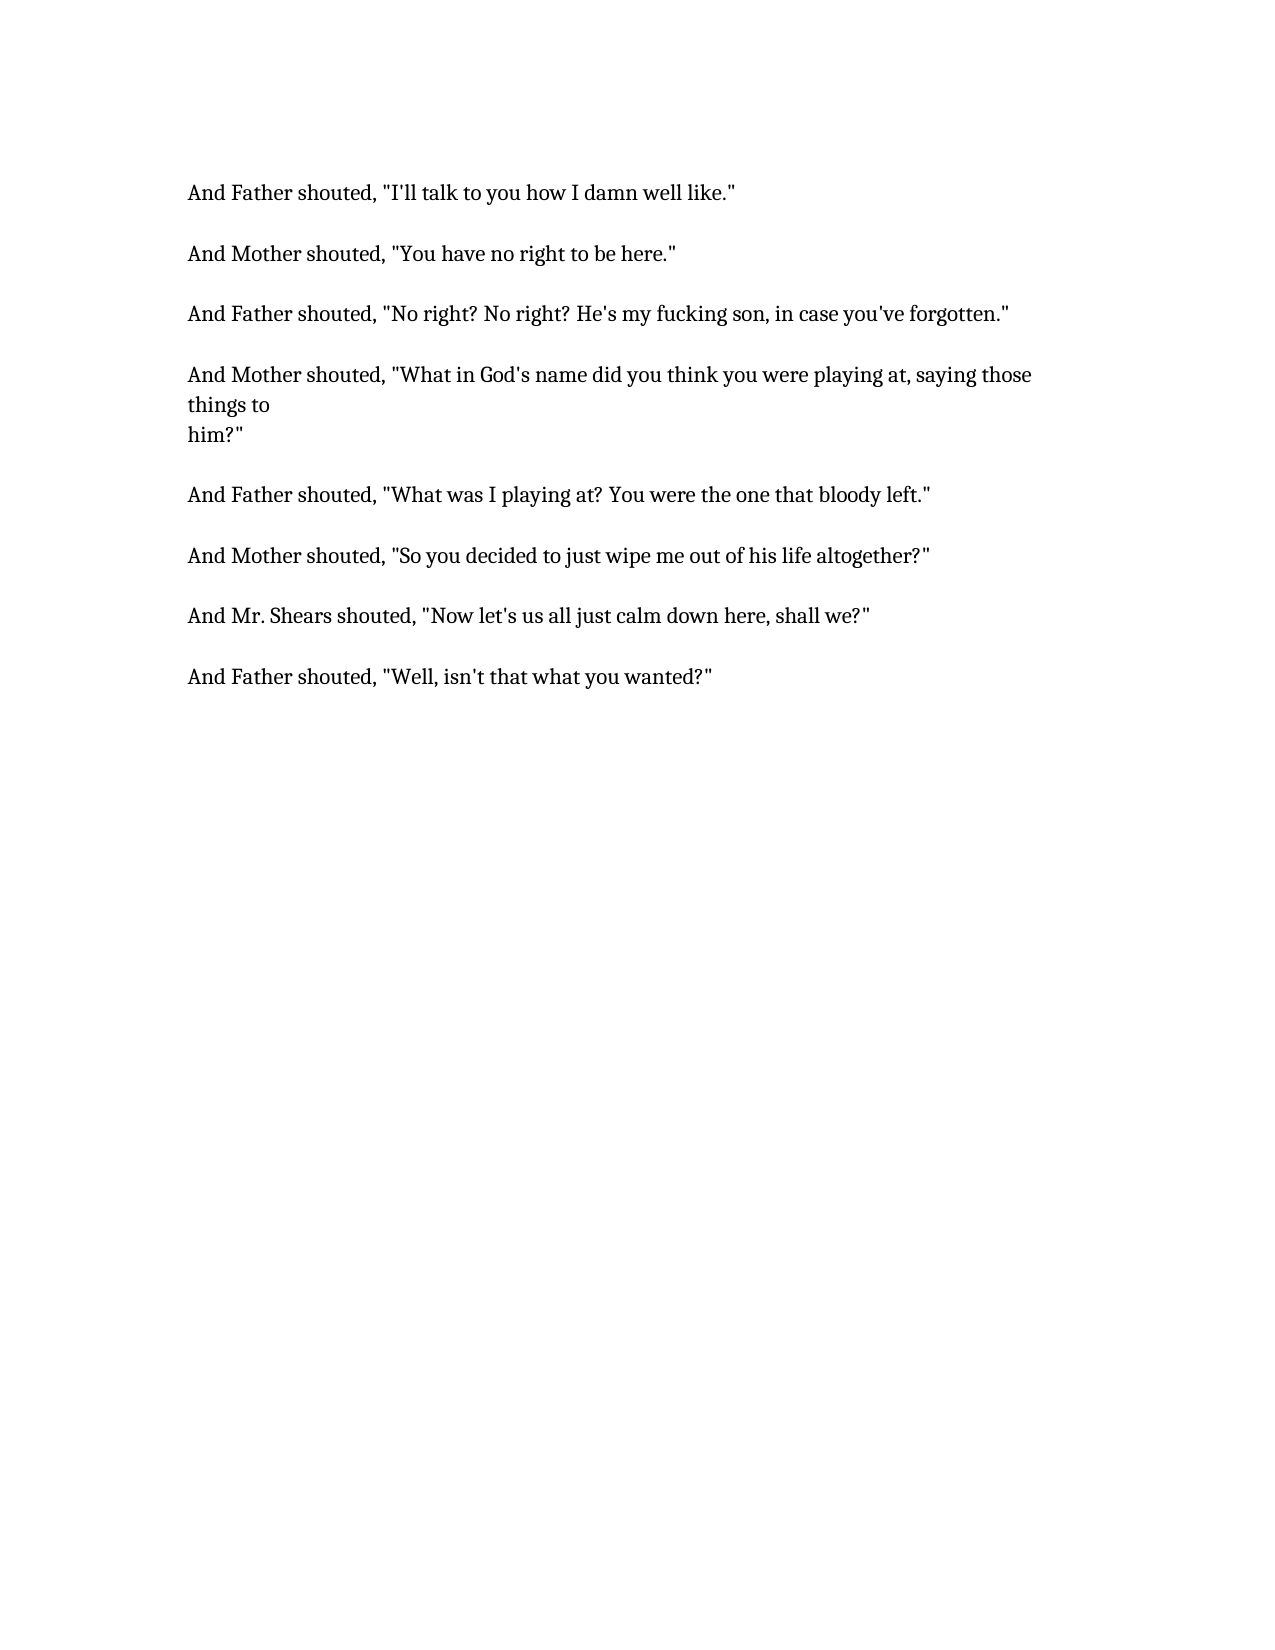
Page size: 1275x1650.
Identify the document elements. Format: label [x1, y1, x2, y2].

text [187, 150, 1087, 690]
